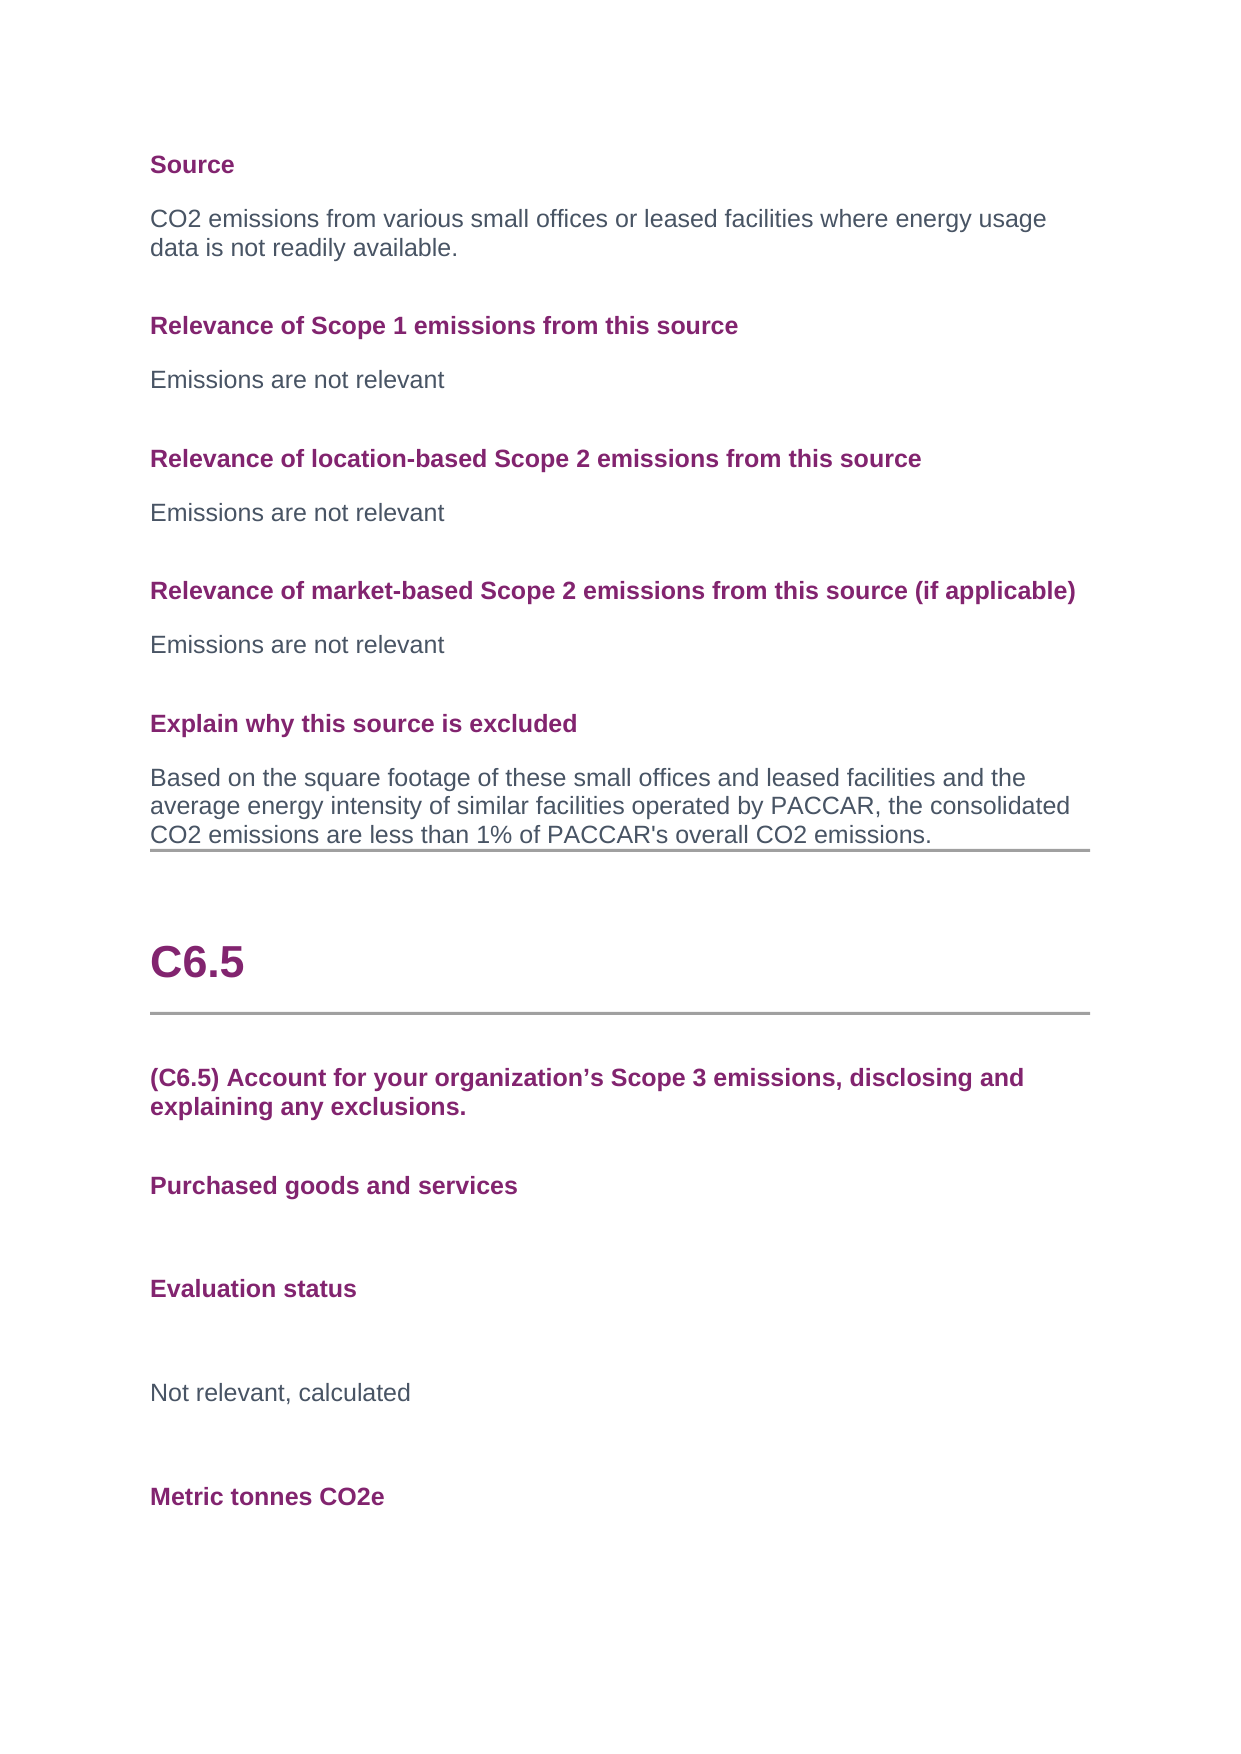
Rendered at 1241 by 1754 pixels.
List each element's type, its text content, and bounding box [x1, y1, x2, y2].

text Emissions are not relevant [150, 365, 1090, 394]
subtitle Source [150, 150, 1090, 179]
subtitle Purchased goods and services [150, 1171, 1090, 1199]
text CO2 emissions from various small offices or leased facilities where energy usage data is not readily available. [150, 204, 1090, 261]
subtitle Relevance of Scope 1 emissions from this source [150, 311, 1090, 340]
text Not relevant, calculated [150, 1378, 1090, 1407]
text Emissions are not relevant [150, 497, 1090, 526]
subtitle Explain why this source is excluded [150, 709, 1090, 737]
text Based on the square footage of these small offices and leased facilities and the average energy intensity of similar facilities operated by PACCAR, the consolidated CO2 emissions are less than 1% of PACCAR's overall CO2 emissions. [150, 762, 1090, 848]
subtitle Evaluation status [150, 1274, 1090, 1303]
subtitle Metric tonnes CO2e [150, 1482, 1090, 1511]
text Emissions are not relevant [150, 630, 1090, 659]
subtitle Relevance of location-based Scope 2 emissions from this source [150, 444, 1090, 472]
subtitle C6.5 [150, 879, 1090, 987]
subtitle Relevance of market-based Scope 2 emissions from this source (if applicable) [150, 576, 1090, 605]
subtitle (C6.5) Account for your organization’s Scope 3 emissions, disclosing and explaining any exclusions. [150, 1063, 1090, 1121]
